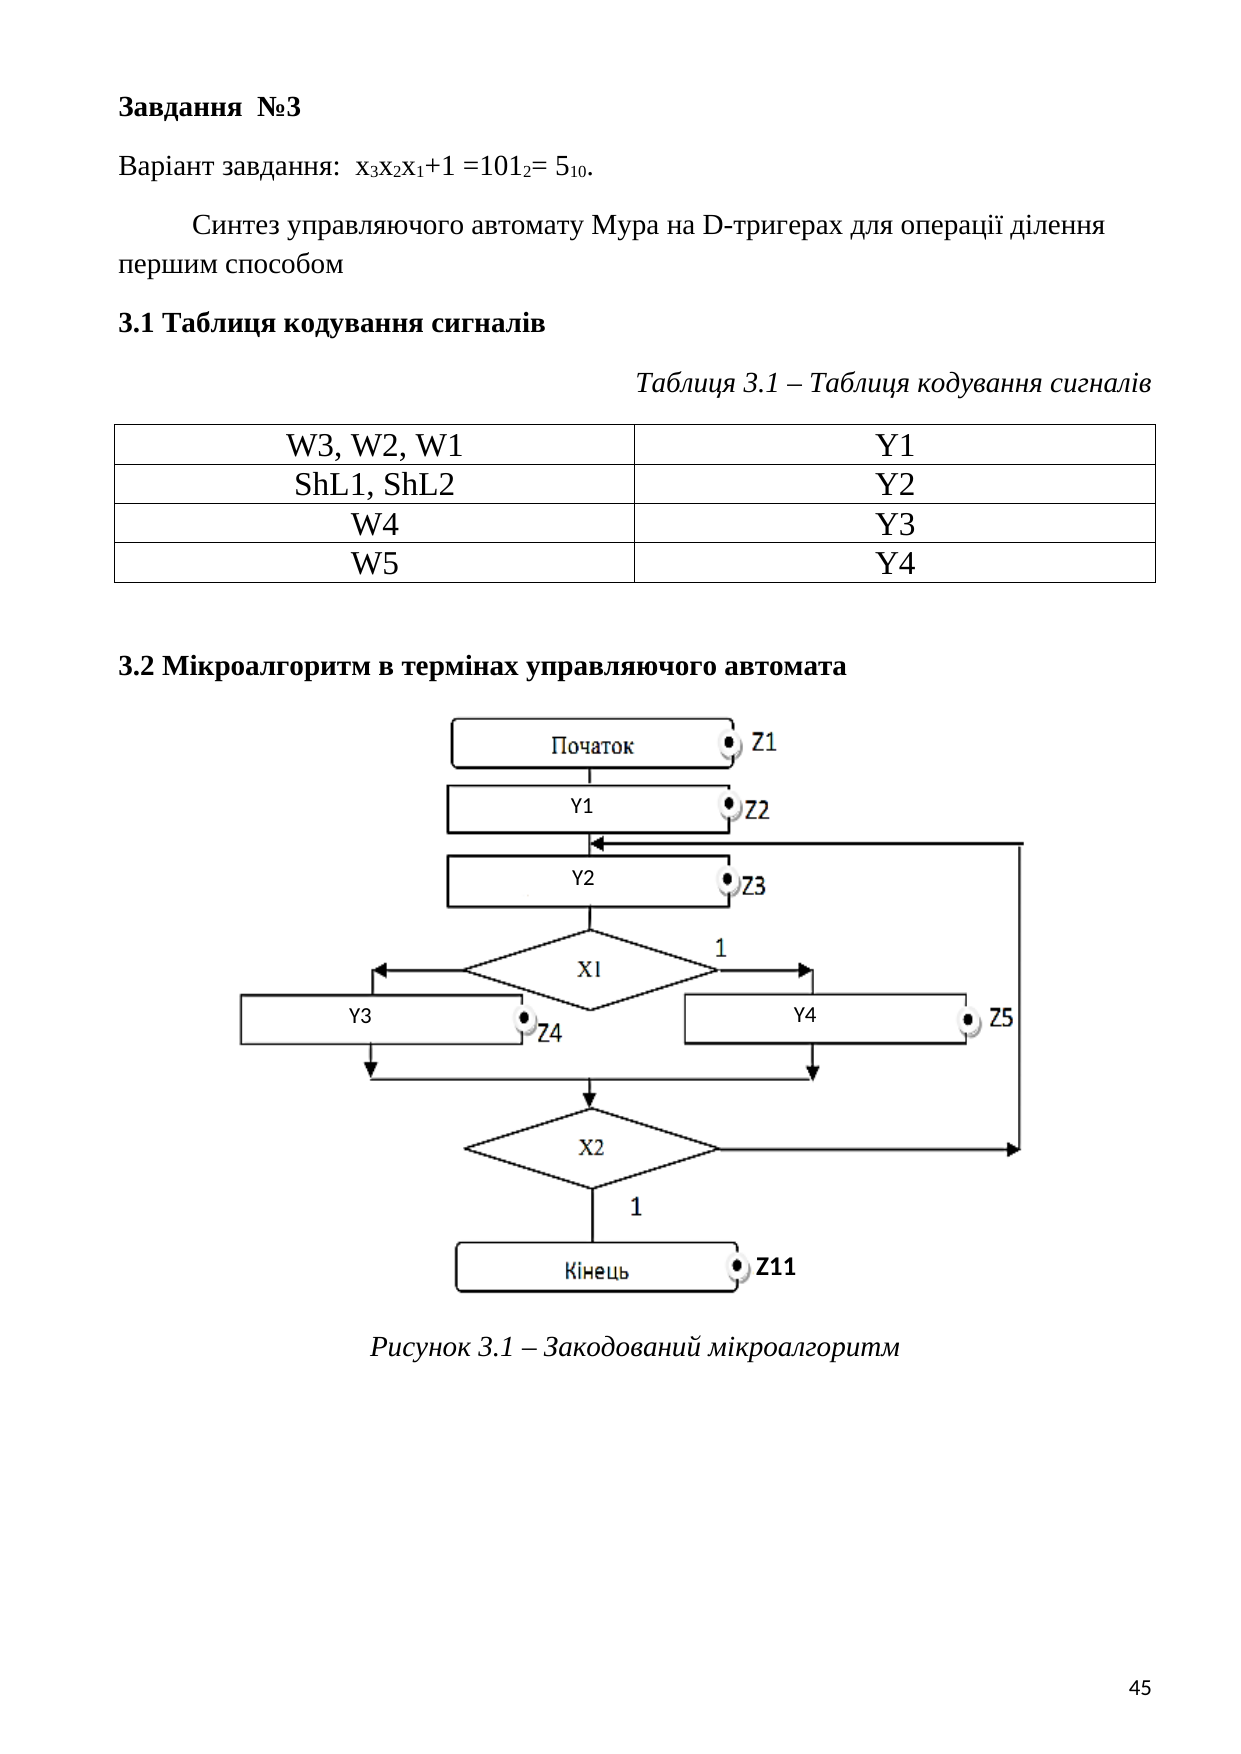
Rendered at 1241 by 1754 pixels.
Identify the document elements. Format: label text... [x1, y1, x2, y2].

text Рисунок 3.1 – Закодований мікроалгоритм [118, 1329, 1152, 1362]
text Таблиця 3.1 – Таблиця кодування сигналів [118, 365, 1152, 398]
table_cell Y3 [635, 504, 1155, 542]
table_cell Y4 [635, 543, 1155, 582]
table_cell W5 [115, 543, 634, 582]
text Завдання №3 [118, 89, 1152, 122]
picture [213, 707, 1056, 1304]
text 3.1 Таблиця кодування сигналів [118, 305, 1152, 339]
table_header W3, W2, W1 [115, 425, 634, 463]
text Синтез управляючого автомату Мура на D-тригерах для операції ділення першим способом [118, 207, 1152, 279]
text 3.2 Мікроалгоритм в термінах управляючого автомата [118, 648, 1152, 681]
table_cell ShL1, ShL2 [115, 465, 634, 503]
text Варіант завдання: x3x2x1+1 =1012= 510. [118, 148, 1152, 182]
table_cell W4 [115, 504, 634, 542]
table_header Y1 [635, 425, 1155, 463]
table_cell Y2 [635, 465, 1155, 503]
